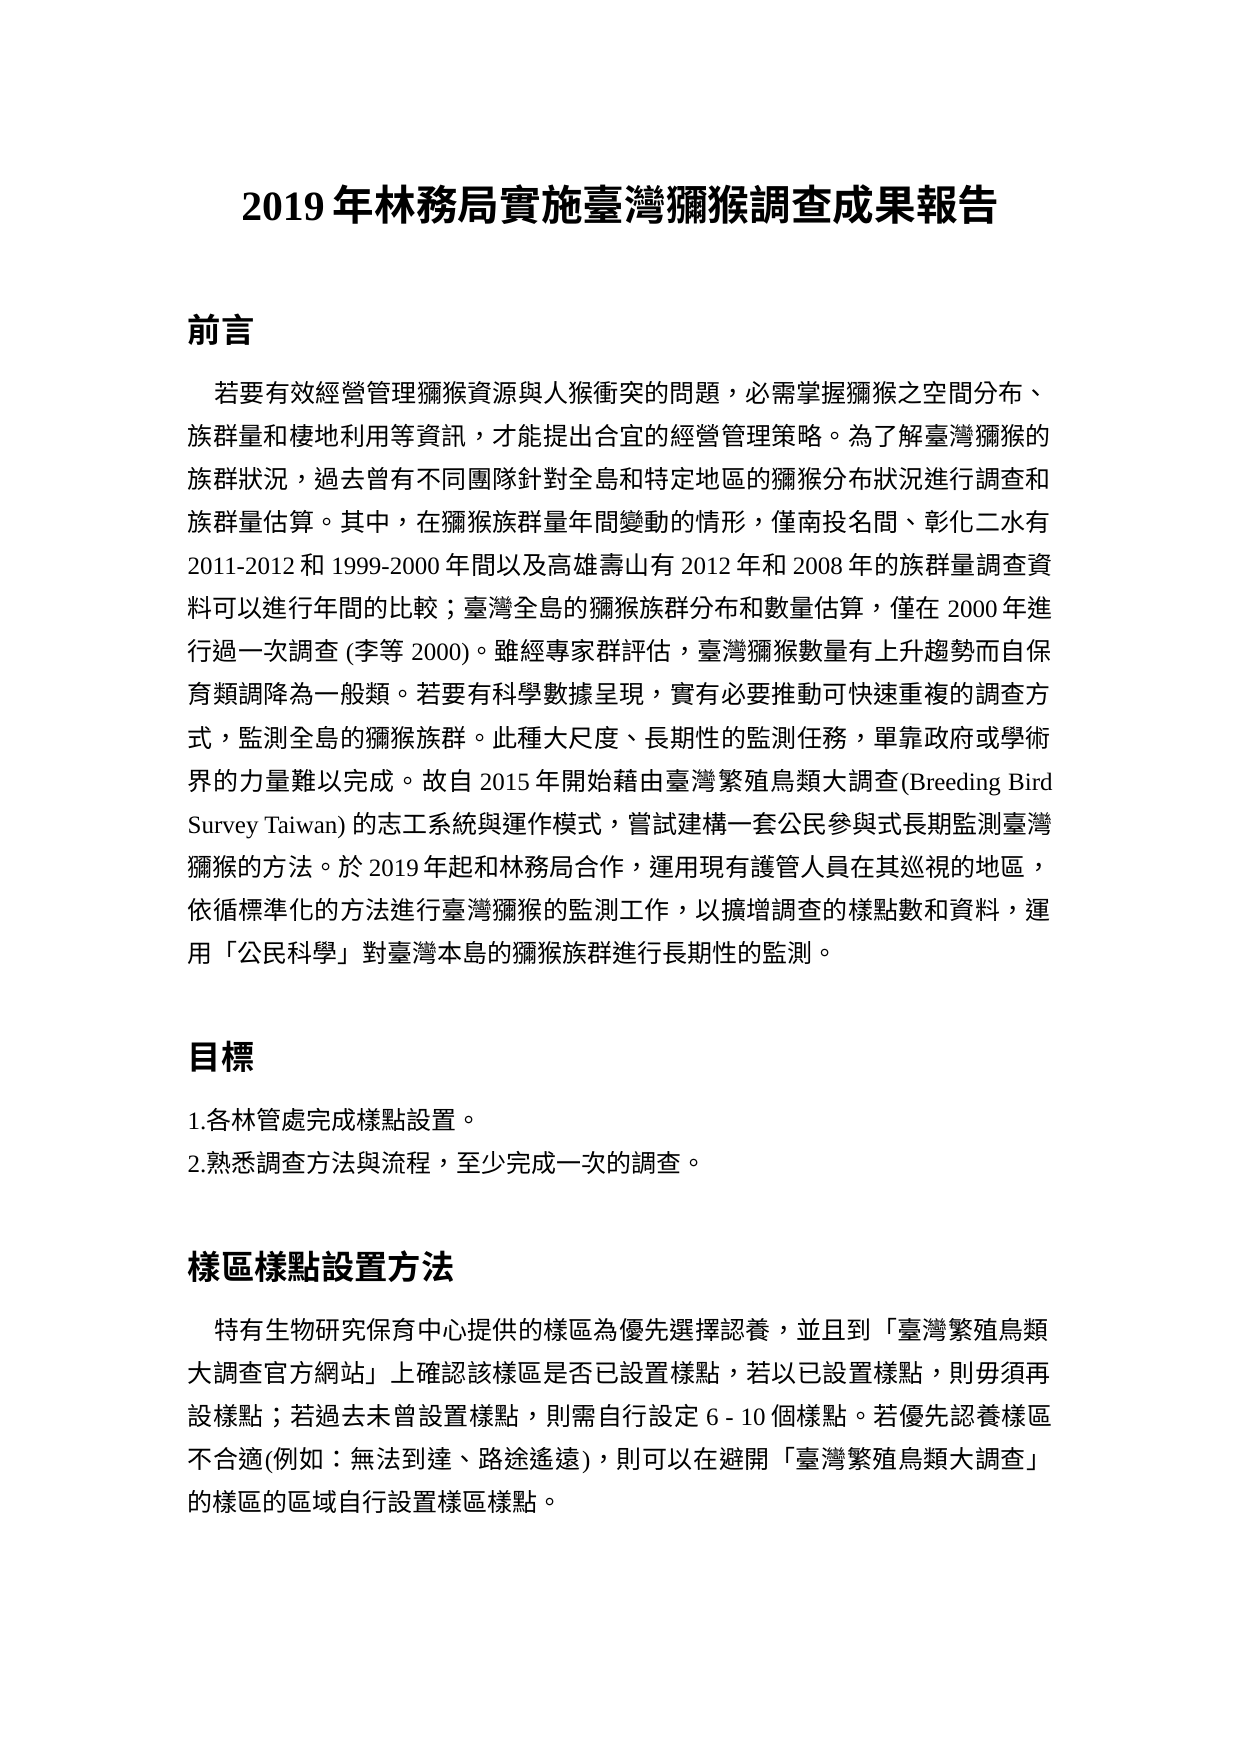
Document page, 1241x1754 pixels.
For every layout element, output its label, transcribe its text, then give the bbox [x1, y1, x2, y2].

text 若要有效經營管理獼猴資源與人猴衝突的問題，必需掌握獼猴之空間分布、族群量和棲地利用等資訊，才能提出合宜的經營管理策略。為了解臺灣獼猴的族群狀況，過去曾有不同團隊針對全島和特定地區的獼猴分布狀況進行調查和族群量估算。其中，在獼猴族群量年間變動的情形，僅南投名間、彰化二水有2011-2012和1999-2000年間以及高雄壽山有2012年和2008年的族群量調查資料可以進行年間的比較；臺灣全島的獼猴族群分布和數量估算，僅在2000年進行過一次調查 (李等 2000)。雖經專家群評估，臺灣獼猴數量有上升趨勢而自保育類調降為一般類。若要有科學數據呈現，實有必要推動可快速重複的調查方式，監測全島的獼猴族群。此種大尺度、長期性的監測任務，單靠政府或學術界的力量難以完成。故自2015年開始藉由臺灣繁殖鳥類大調查(Breeding Bird Survey Taiwan) 的志工系統與運作模式，嘗試建構一套公民參與式長期監測臺灣獼猴的方法。於2019年起和林務局合作，運用現有護管人員在其巡視的地區，依循標準化的方法進行臺灣獼猴的監測工作，以擴增調查的樣點數和資料，運用「公民科學」對臺灣本島的獼猴族群進行長期性的監測。 [187, 372, 1053, 971]
text 2019年林務局實施臺灣獼猴調查成果報告 [187, 164, 1053, 239]
text 樣區樣點設置方法 [187, 1227, 1053, 1302]
text 前言 [187, 290, 1053, 365]
text 特有生物研究保育中心提供的樣區為優先選擇認養，並且到「臺灣繁殖鳥類大調查官方網站」上確認該樣區是否已設置樣點，若以已設置樣點，則毋須再設樣點；若過去未曾設置樣點，則需自行設定6 - 10個樣點。若優先認養樣區不合適(例如：無法到達、路途遙遠)，則可以在避開「臺灣繁殖鳥類大調查」的樣區的區域自行設置樣區樣點。 [187, 1310, 1053, 1520]
text 1.各林管處完成樣點設置。 [187, 1100, 1053, 1137]
text 目標 [187, 1018, 1053, 1093]
text 2.熟悉調查方法與流程，至少完成一次的調查。 [187, 1143, 1053, 1180]
